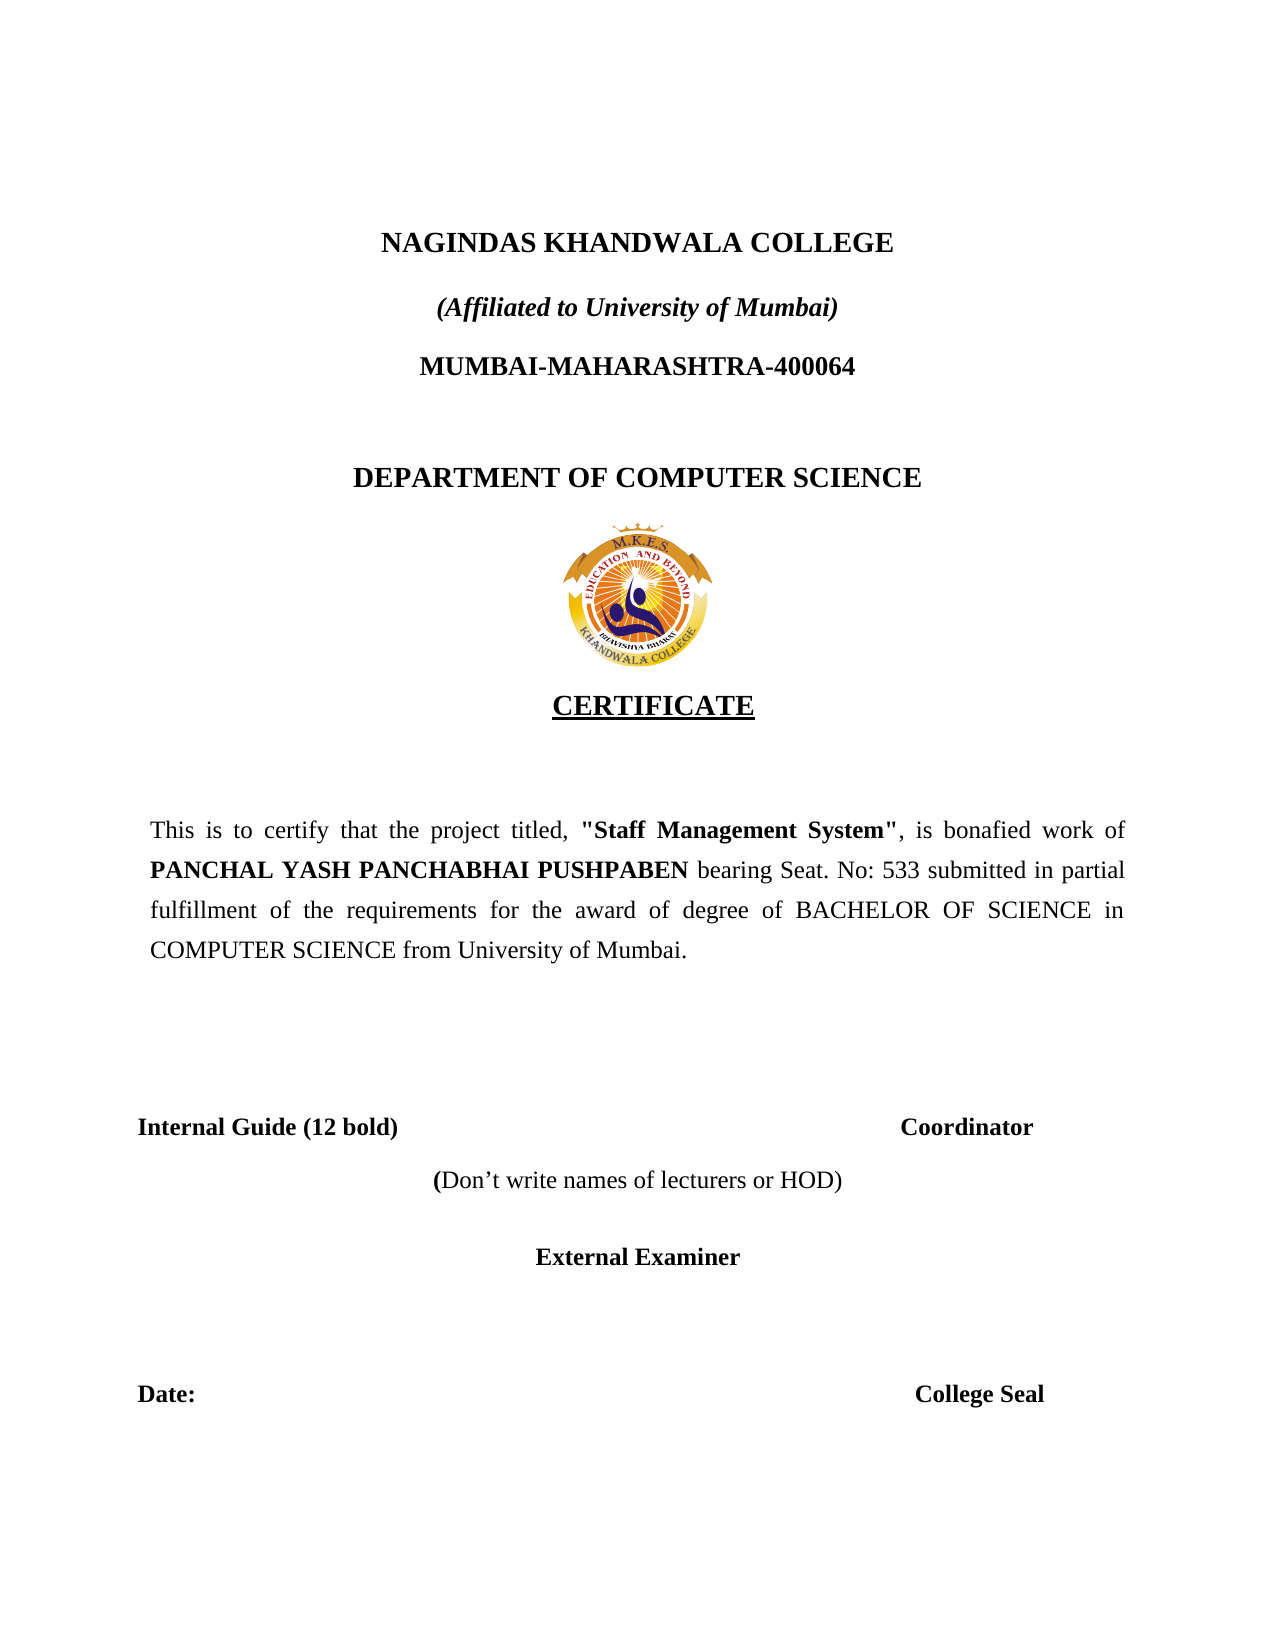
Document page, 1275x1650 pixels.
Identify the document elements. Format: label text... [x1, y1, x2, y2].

text Internal Guide (12 bold) Coordinator [137, 1112, 1204, 1141]
text (Don’t write names of lecturers or HOD) [286, 1165, 989, 1194]
text External Examiner [286, 1242, 989, 1271]
text (Affiliated to University of Mumbai) [286, 291, 989, 322]
text NAGINDAS KHANDWALA COLLEGE [286, 225, 989, 258]
text This is to certify that the project titled, "Staff Management System", is bonafied work of PANCHAL YASH PANCHABHAI PUSHPABEN bearing Seat. No: 533 submitted in partial fulfillment of the requirements for the award of degree of BACHELOR OF SCIENCE in COMPUTER SCIENCE from University of Mumbai. [150, 815, 1126, 964]
text CERTIFICATE [522, 688, 1105, 722]
text Date: College Seal [137, 1379, 1204, 1408]
subtitle MUMBAI-MAHARASHTRA-400064 [286, 350, 989, 381]
text DEPARTMENT OF COMPUTER SCIENCE [170, 460, 1105, 493]
